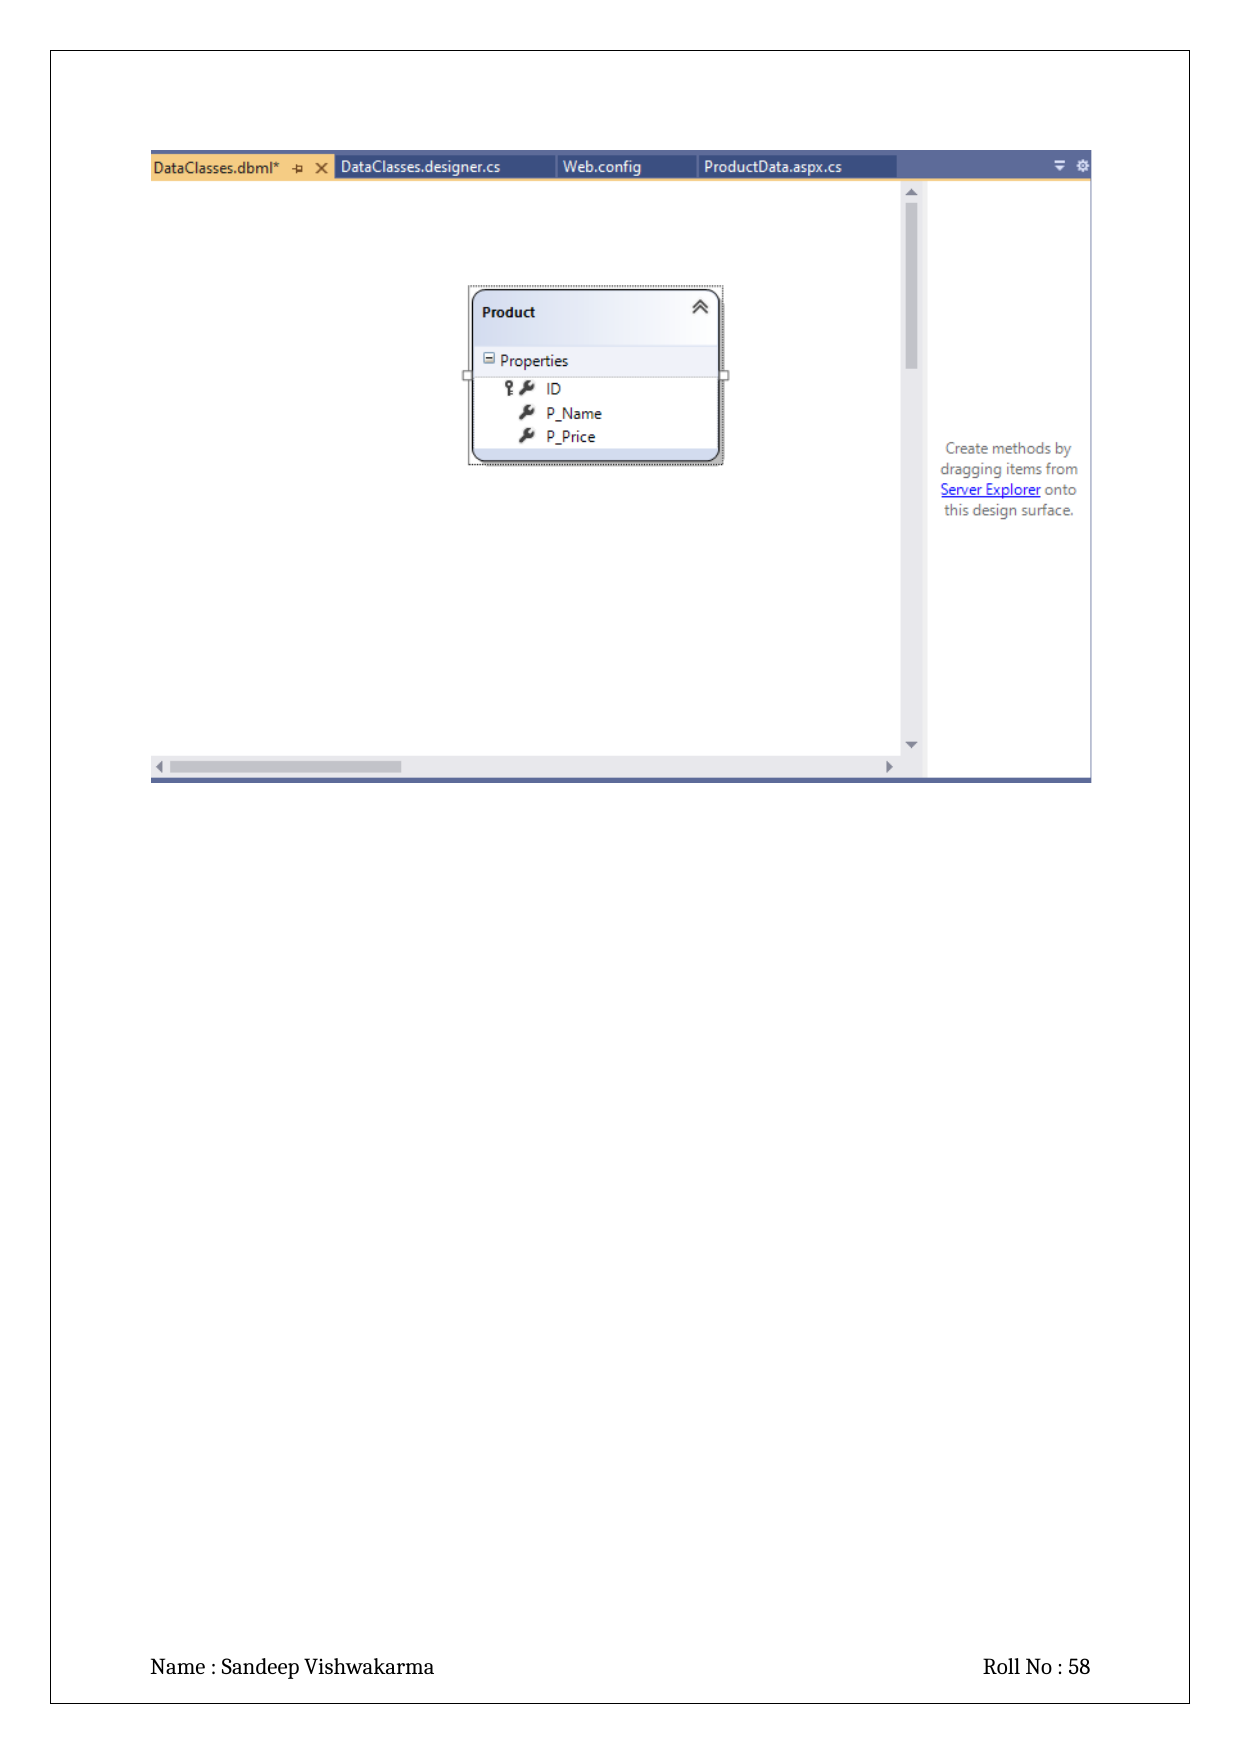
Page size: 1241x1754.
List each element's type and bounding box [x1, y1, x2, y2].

picture [151, 150, 1092, 783]
